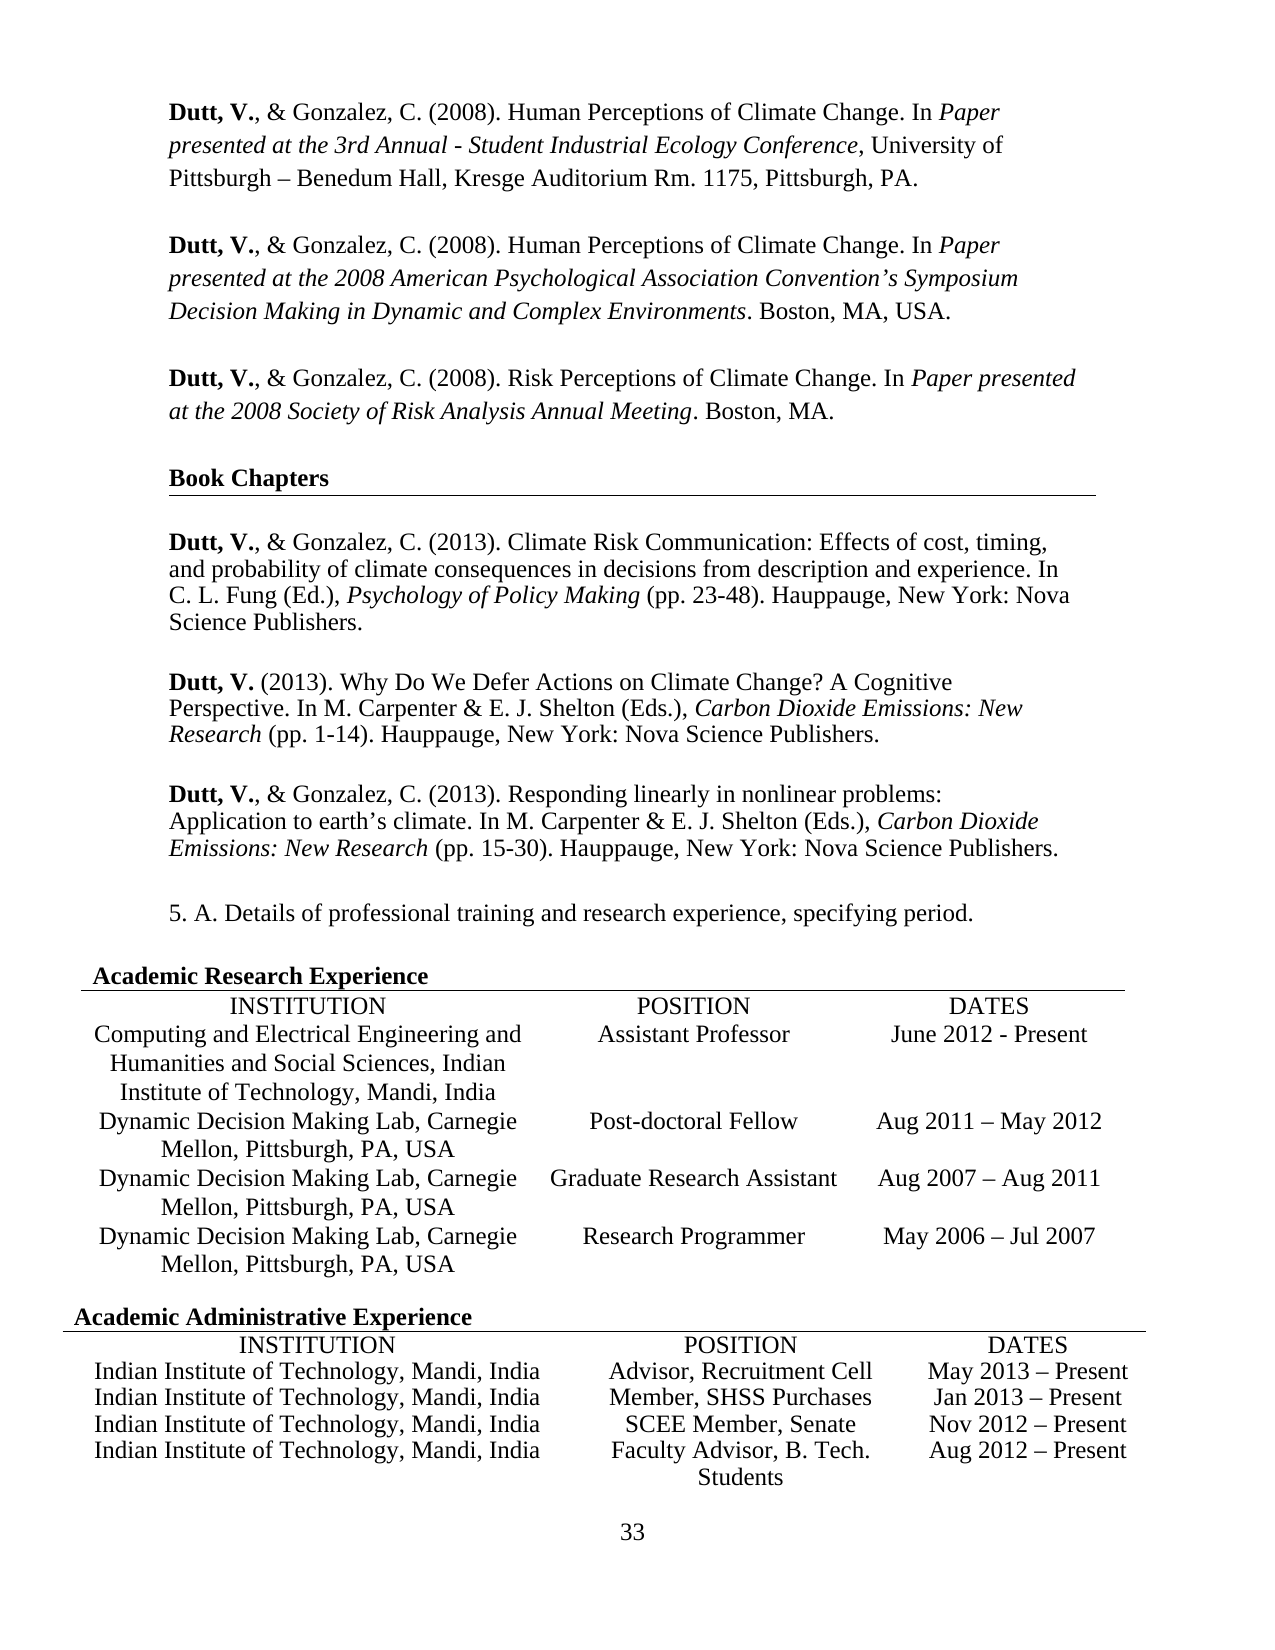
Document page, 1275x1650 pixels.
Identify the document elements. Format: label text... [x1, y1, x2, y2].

table_cell Aug 2012 – Present [909, 1438, 1146, 1490]
table_cell Dynamic Decision Making Lab, Carnegie Mellon, Pittsburgh, PA, USA [81, 1106, 534, 1163]
table_cell Indian Institute of Technology, Mandi, India [63, 1385, 572, 1411]
table_cell Assistant Professor [534, 1020, 853, 1106]
table_cell Aug 2007 – Aug 2011 [853, 1163, 1125, 1221]
text Dutt, V., & Gonzalez, C. (2008). Human Perceptions of Climate Change. In Paper presented at the 3rd Annual - Student Industrial Ecology Conference, University of Pittsburgh – Benedum Hall, Kresge Auditorium Rm. 1175, Pittsburgh, PA. [169, 94, 1096, 193]
table_cell Dynamic Decision Making Lab, Carnegie Mellon, Pittsburgh, PA, USA [81, 1163, 534, 1221]
table_cell SCEE Member, Senate [572, 1411, 909, 1437]
text Dutt, V., & Gonzalez, C. (2008). Human Perceptions of Climate Change. In Paper presented at the 2008 American Psychological Association Convention’s Symposium Decision Making in Dynamic and Complex Environments. Boston, MA, USA. [169, 227, 1096, 326]
table_cell Post-doctoral Fellow [534, 1106, 853, 1163]
table_cell Member, SHSS Purchases [572, 1385, 909, 1411]
table_cell DATES [853, 991, 1125, 1019]
text Dutt, V., & Gonzalez, C. (2013). Responding linearly in nonlinear problems: Application to earth’s climate. In M. Carpenter & E. J. Shelton (Eds.), Carbon Dioxide Emissions: New Research (pp. 15-30). Hauppauge, New York: Nova Science Publishers. [169, 781, 1062, 861]
text Book Chapters [169, 459, 1096, 495]
text 5. A. Details of professional training and research experience, specifying period. [169, 894, 1096, 928]
text Dutt, V., & Gonzalez, C. (2008). Risk Perceptions of Climate Change. In Paper presented at the 2008 Society of Risk Analysis Annual Meeting. Boston, MA. [169, 360, 1096, 459]
table_cell INSTITUTION Indian Institute of Technology, Mandi, India [63, 1332, 572, 1385]
table_cell POSITION Advisor, Recruitment Cell [572, 1332, 909, 1385]
text Dutt, V., & Gonzalez, C. (2013). Climate Risk Communication: Effects of cost, timing, and probability of climate consequences in decisions from description and experience. In C. L. Fung (Ed.), Psychology of Policy Making (pp. 23-48). Hauppauge, New York: Nova Science Publishers. [169, 529, 1073, 636]
table_cell Graduate Research Assistant [534, 1163, 853, 1221]
table_cell Dynamic Decision Making Lab, Carnegie Mellon, Pittsburgh, PA, USA [81, 1221, 534, 1278]
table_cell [63, 1438, 572, 1490]
table_cell Nov 2012 – Present [909, 1411, 1146, 1437]
table_cell Faculty Advisor, B. Tech. Students [572, 1438, 909, 1490]
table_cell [63, 1411, 572, 1437]
table_header Academic Administrative Experience [63, 1305, 1146, 1331]
table_cell Aug 2011 – May 2012 [853, 1106, 1125, 1163]
table_cell DATES May 2013 – Present [909, 1332, 1146, 1385]
table_cell Jan 2013 – Present [909, 1385, 1146, 1411]
table_cell INSTITUTION [81, 991, 534, 1019]
table_header Academic Research Experience [81, 961, 1125, 990]
table_cell Computing and Electrical Engineering and Humanities and Social Sciences, Indian Institute of Technology, Mandi, India [81, 1020, 534, 1106]
table_cell POSITION [534, 991, 853, 1019]
table_cell Research Programmer [534, 1221, 853, 1278]
table_cell May 2006 – Jul 2007 [853, 1221, 1125, 1278]
table_cell June 2012 - Present [853, 1020, 1125, 1106]
text Dutt, V. (2013). Why Do We Defer Actions on Climate Change? A Cognitive Perspective. In M. Carpenter & E. J. Shelton (Eds.), Carbon Dioxide Emissions: New Research (pp. 1-14). Hauppauge, New York: Nova Science Publishers. [169, 669, 1073, 748]
